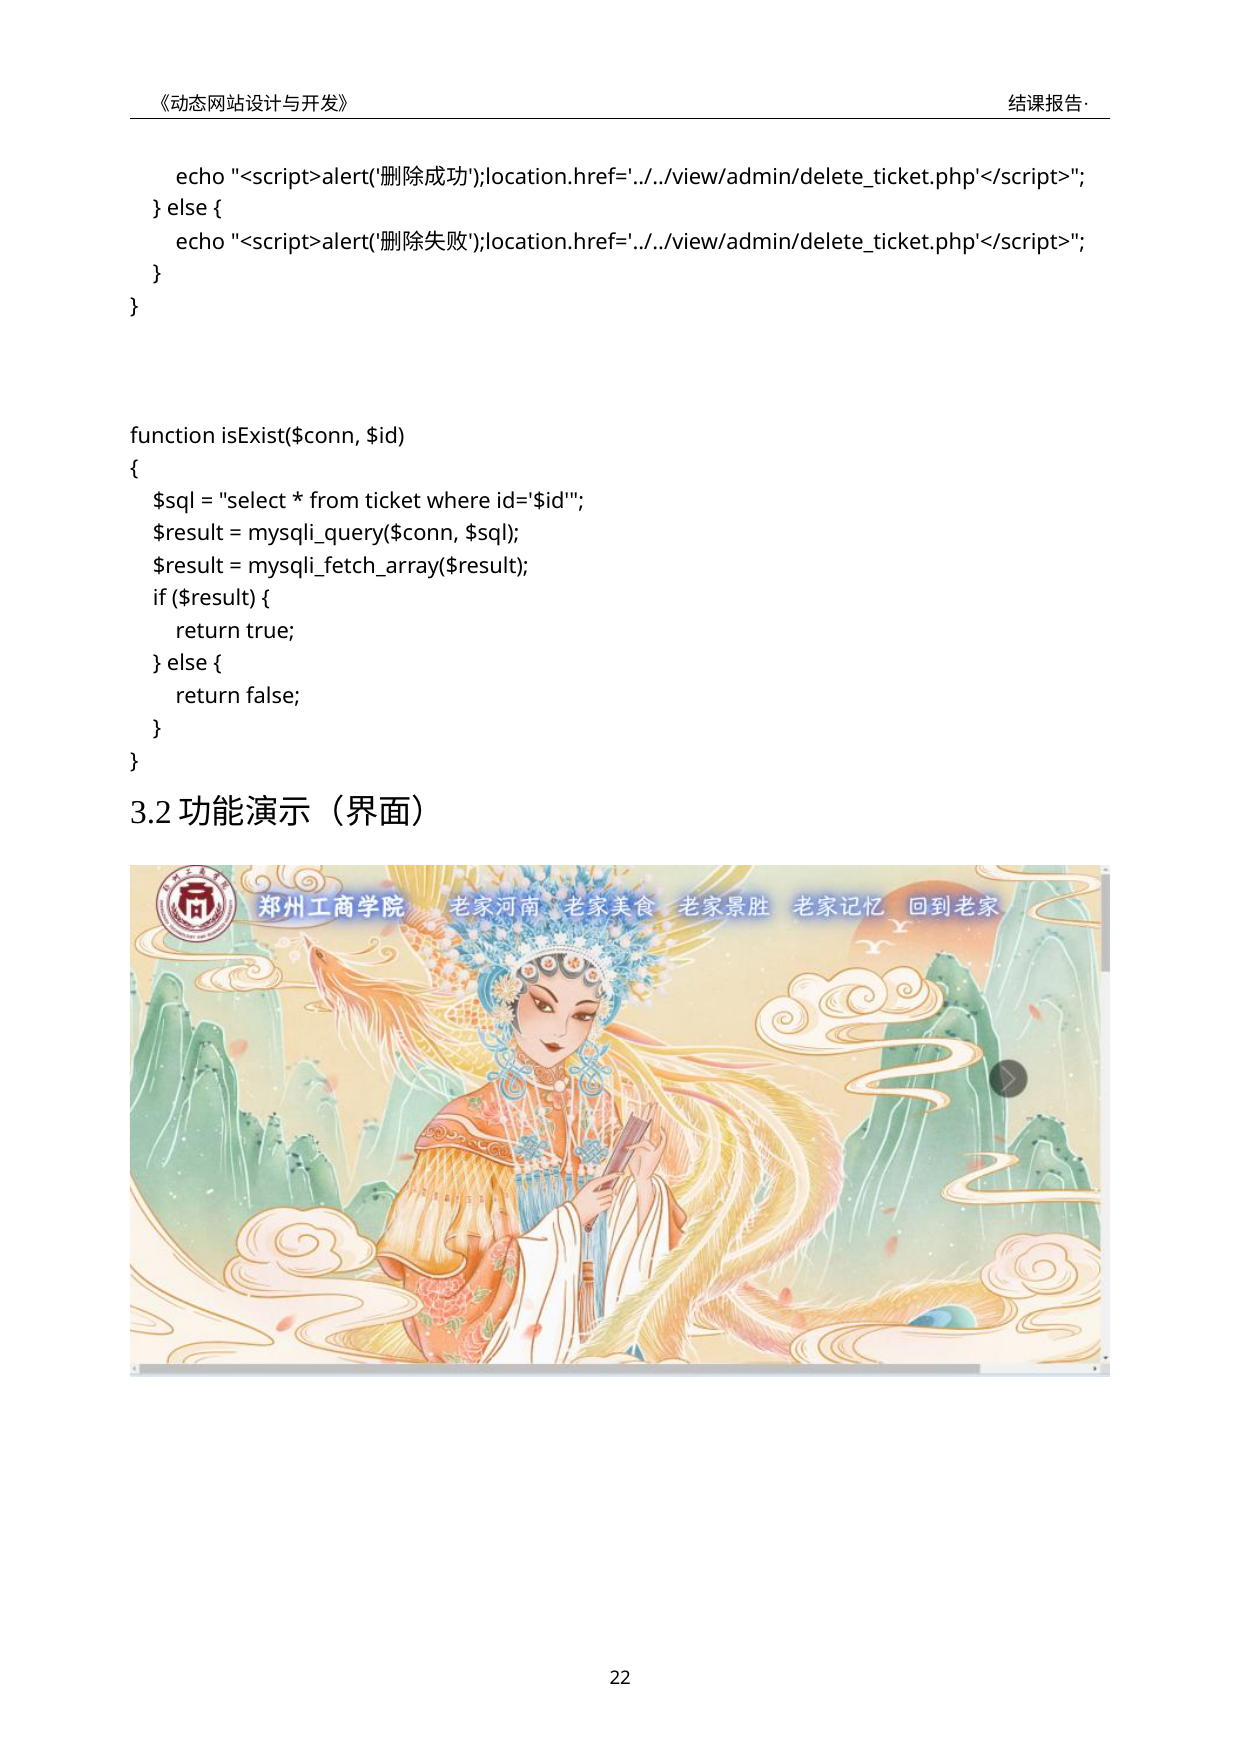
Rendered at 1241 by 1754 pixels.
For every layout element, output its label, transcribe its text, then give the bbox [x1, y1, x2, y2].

text } [130, 743, 1110, 776]
text $sql = "select * from ticket where id='$id'"; [130, 483, 1110, 516]
text if ($result) { [130, 581, 1110, 613]
text } else { [130, 646, 1110, 678]
text return false; [130, 678, 1110, 711]
text return true; [130, 613, 1110, 646]
text $result = mysqli_fetch_array($result); [130, 548, 1110, 581]
picture [129, 865, 1111, 1377]
text function isExist($conn, $id) [130, 418, 1110, 451]
text $result = mysqli_query($conn, $sql); [130, 516, 1110, 548]
text { [130, 451, 1110, 483]
text } else { [130, 191, 1110, 223]
text } [130, 288, 1110, 321]
text echo "<script>alert('删除失败');location.href='../../view/admin/delete_ticket.php'</script>"; [130, 223, 1110, 256]
text } [130, 711, 1110, 743]
subtitle 3.2功能演示（界面） [130, 776, 1110, 841]
text echo "<script>alert('删除成功');location.href='../../view/admin/delete_ticket.php'</script>"; [130, 158, 1110, 191]
text } [130, 256, 1110, 288]
